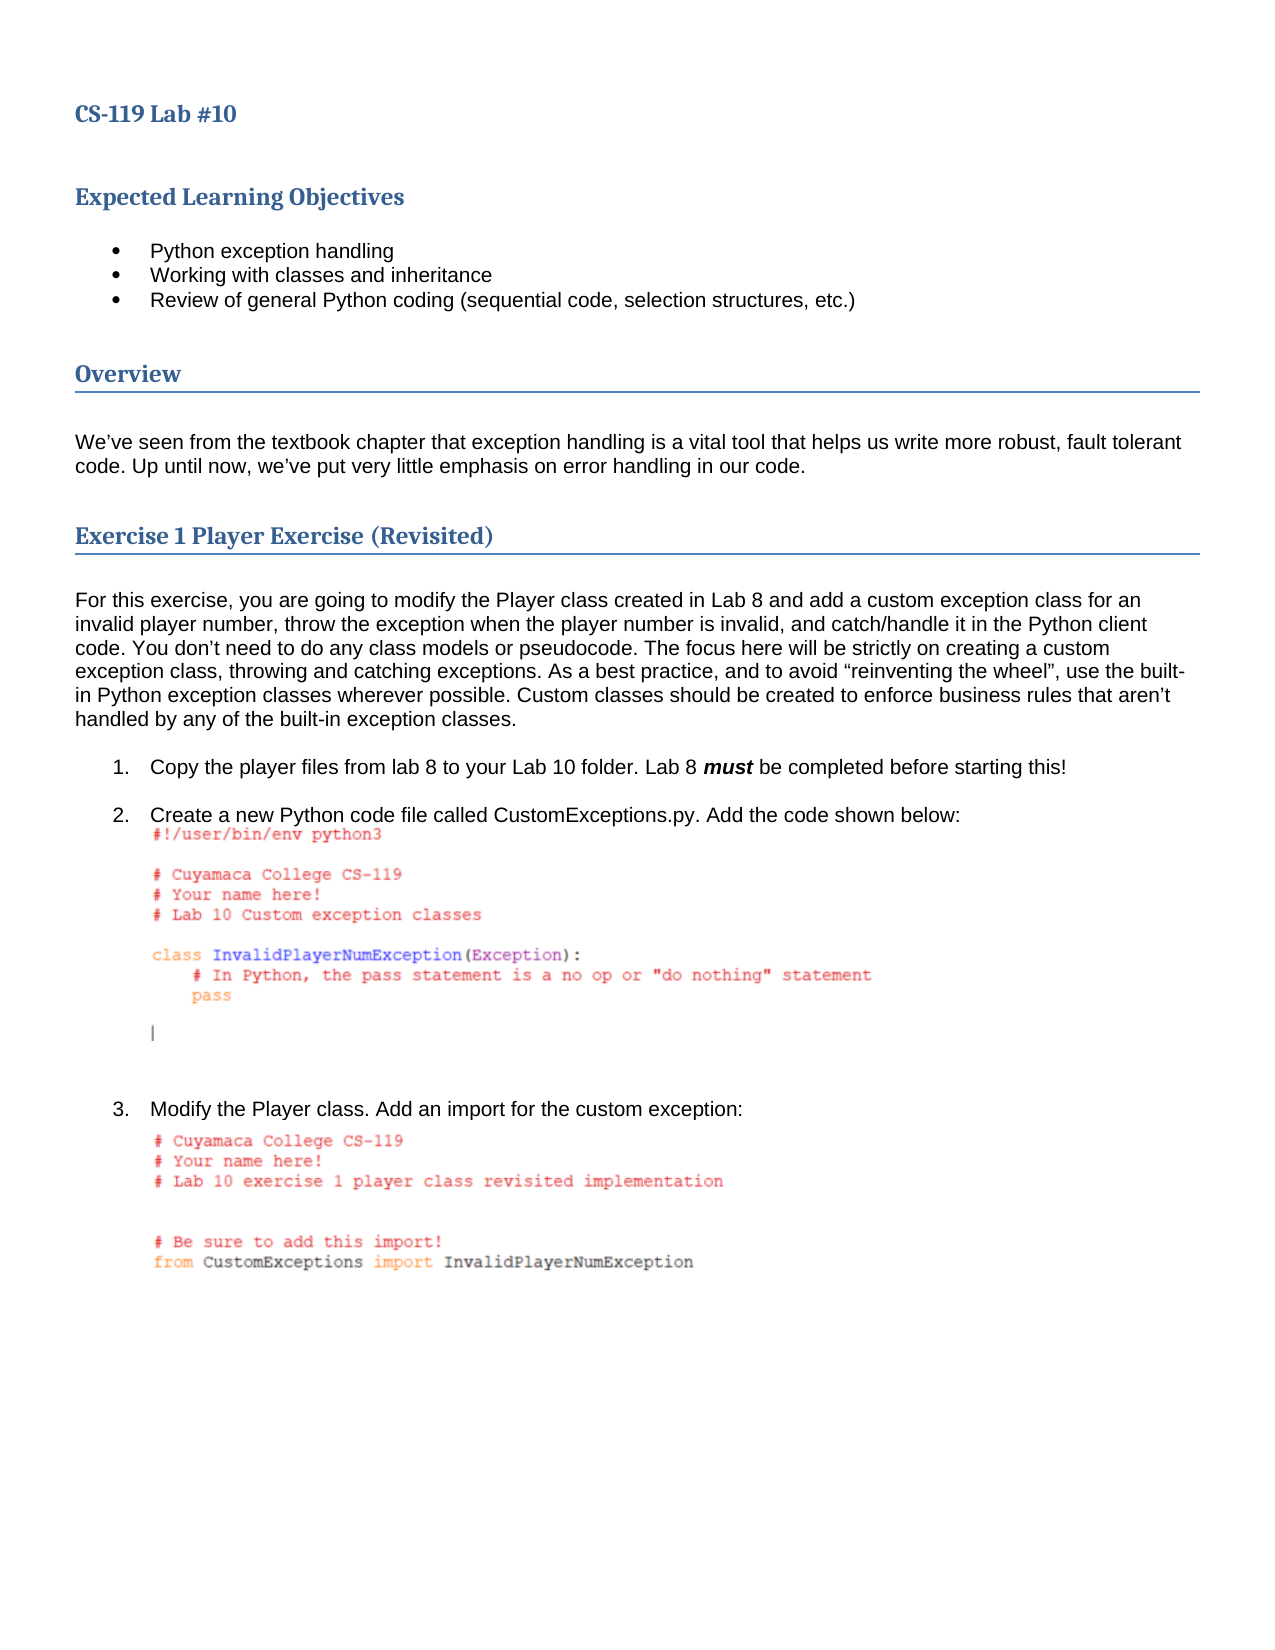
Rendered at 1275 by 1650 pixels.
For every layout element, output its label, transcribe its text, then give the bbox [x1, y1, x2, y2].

text For this exercise, you are going to modify the Player class created in Lab 8 and add a custom exception class for an invalid player number, throw the exception when the player number is invalid, and catch/handle it in the Python client code. You don’t need to do any class models or pseudocode. The focus here will be strictly on creating a custom exception class, throwing and catching exceptions. As a best practice, and to avoid “reinventing the wheel”, use the built-in Python exception classes wherever possible. Custom classes should be created to enforce business rules that aren’t handled by any of the built-in exception classes. [75, 587, 1200, 731]
list Python exception handling [112, 239, 1200, 263]
list Working with classes and inheritance [112, 263, 1200, 287]
picture [150, 1120, 817, 1284]
list Copy the player files from lab 8 to your Lab 10 folder. Lab 8 must be completed before starting this! [112, 755, 1200, 779]
list Review of general Python coding (sequential code, selection structures, etc.) [112, 287, 1200, 311]
subtitle Exercise 1 Player Exercise (Revisited) [75, 522, 1200, 553]
text We’ve seen from the textbook chapter that exception handling is a vital tool that helps us write more robust, fault tolerant code. Up until now, we’ve put very little emphasis on error handling in our code. [75, 429, 1200, 477]
subtitle Overview [75, 360, 1200, 391]
subtitle Expected Learning Objectives [75, 182, 1200, 211]
picture [150, 827, 923, 1041]
subtitle CS-119 Lab #10 [75, 100, 1200, 157]
